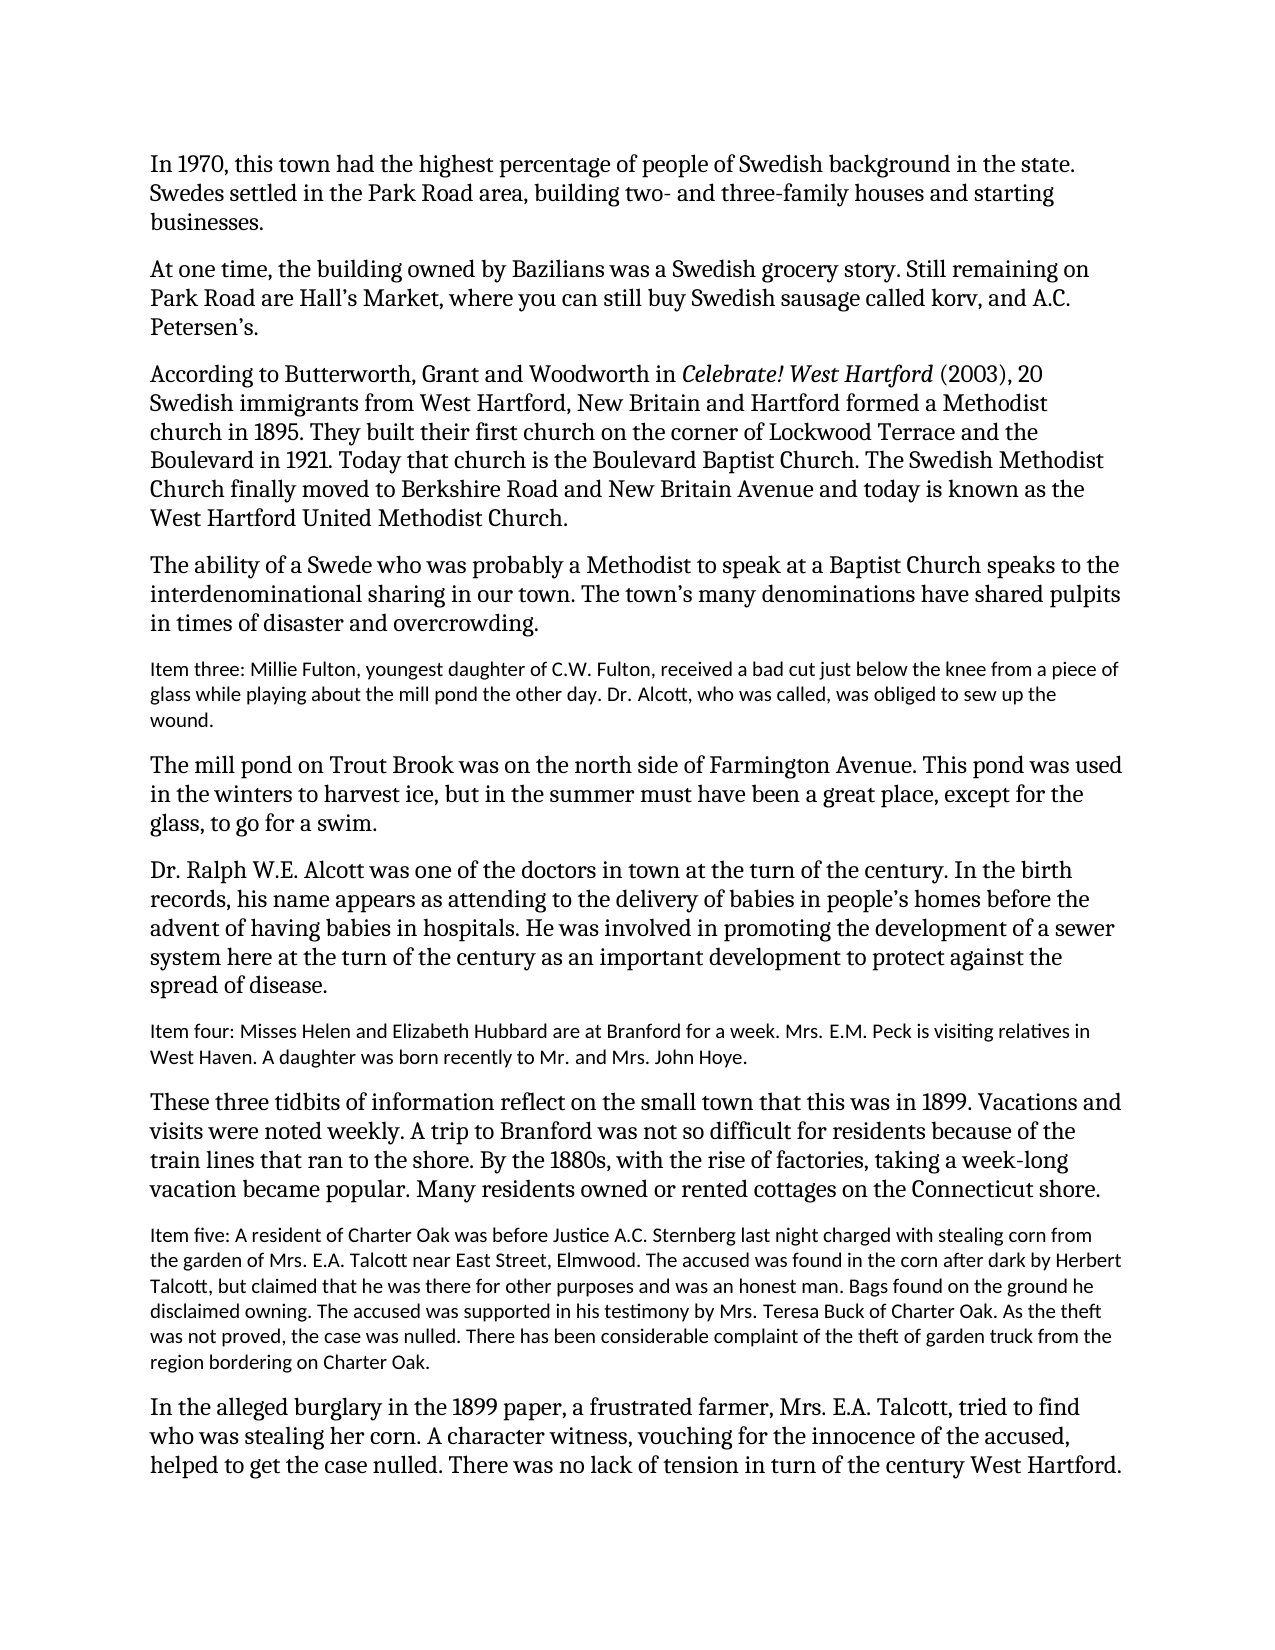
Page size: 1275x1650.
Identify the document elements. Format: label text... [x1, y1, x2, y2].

text The mill pond on Trout Brook was on the north side of Farmington Avenue. This pond was used in the winters to harvest ice, but in the summer must have been a great place, except for the glass, to go for a swim. [150, 751, 1125, 837]
text According to Butterworth, Grant and Woodworth in Celebrate! West Hartford (2003), 20 Swedish immigrants from West Hartford, New Britain and Hartford formed a Methodist church in 1895. They built their first church on the corner of Lockwood Terrace and the Boulevard in 1921. Today that church is the Boulevard Baptist Church. The Swedish Methodist Church finally moved to Berkshire Road and New Britain Avenue and today is known as the West Hartford United Methodist Church. [150, 360, 1125, 532]
text Item three: Millie Fulton, youngest daughter of C.W. Fulton, received a bad cut just below the knee from a piece of glass while playing about the mill pond the other day. Dr. Alcott, who was called, was obliged to sew up the wound. [150, 656, 1125, 732]
text Item five: A resident of Charter Oak was before Justice A.C. Sternberg last night charged with stealing corn from the garden of Mrs. E.A. Talcott near East Street, Elmwood. The accused was found in the corn after dark by Herbert Talcott, but claimed that he was there for other purposes and was an honest man. Bags found on the ground he disclaimed owning. The accused was supported in his testimony by Mrs. Teresa Buck of Charter Oak. As the theft was not proved, the case was nulled. There has been considerable complaint of the theft of garden truck from the region bordering on Charter Oak. [150, 1222, 1125, 1374]
text Item four: Misses Helen and Elizabeth Hubbard are at Branford for a week. Mrs. E.M. Peck is visiting relatives in West Haven. A daughter was born recently to Mr. and Mrs. John Hoye. [150, 1019, 1125, 1069]
text The ability of a Swede who was probably a Methodist to speak at a Baptist Church speaks to the interdenominational sharing in our town. The town’s many denominations have shared pulpits in times of disaster and overcrowding. [150, 551, 1125, 637]
text At one time, the building owned by Bazilians was a Swedish grocery story. Still remaining on Park Road are Hall’s Market, where you can still buy Swedish sausage called korv, and A.C. Petersen’s. [150, 255, 1125, 341]
text Dr. Ralph W.E. Alcott was one of the doctors in town at the turn of the century. In the birth records, his name appears as attending to the delivery of babies in people’s homes before the advent of having babies in hospitals. He was involved in promoting the development of a sewer system here at the turn of the century as an important development to protect against the spread of disease. [150, 856, 1125, 1000]
text These three tidbits of information reflect on the small town that this was in 1899. Vacations and visits were noted weekly. A trip to Branford was not so difficult for residents because of the train lines that ran to the shore. By the 1880s, with the rise of factories, taking a week-long vacation became popular. Many residents owned or rented cottages on the Connecticut shore. [150, 1088, 1125, 1203]
text In 1970, this town had the highest percentage of people of Swedish background in the state. Swedes settled in the Park Road area, building two- and three-family houses and starting businesses. [150, 150, 1125, 236]
text In the alleged burglary in the 1899 paper, a frustrated farmer, Mrs. E.A. Talcott, tried to find who was stealing her corn. A character witness, vouching for the innocence of the accused, helped to get the case nulled. There was no lack of tension in turn of the century West Hartford. [150, 1393, 1125, 1479]
